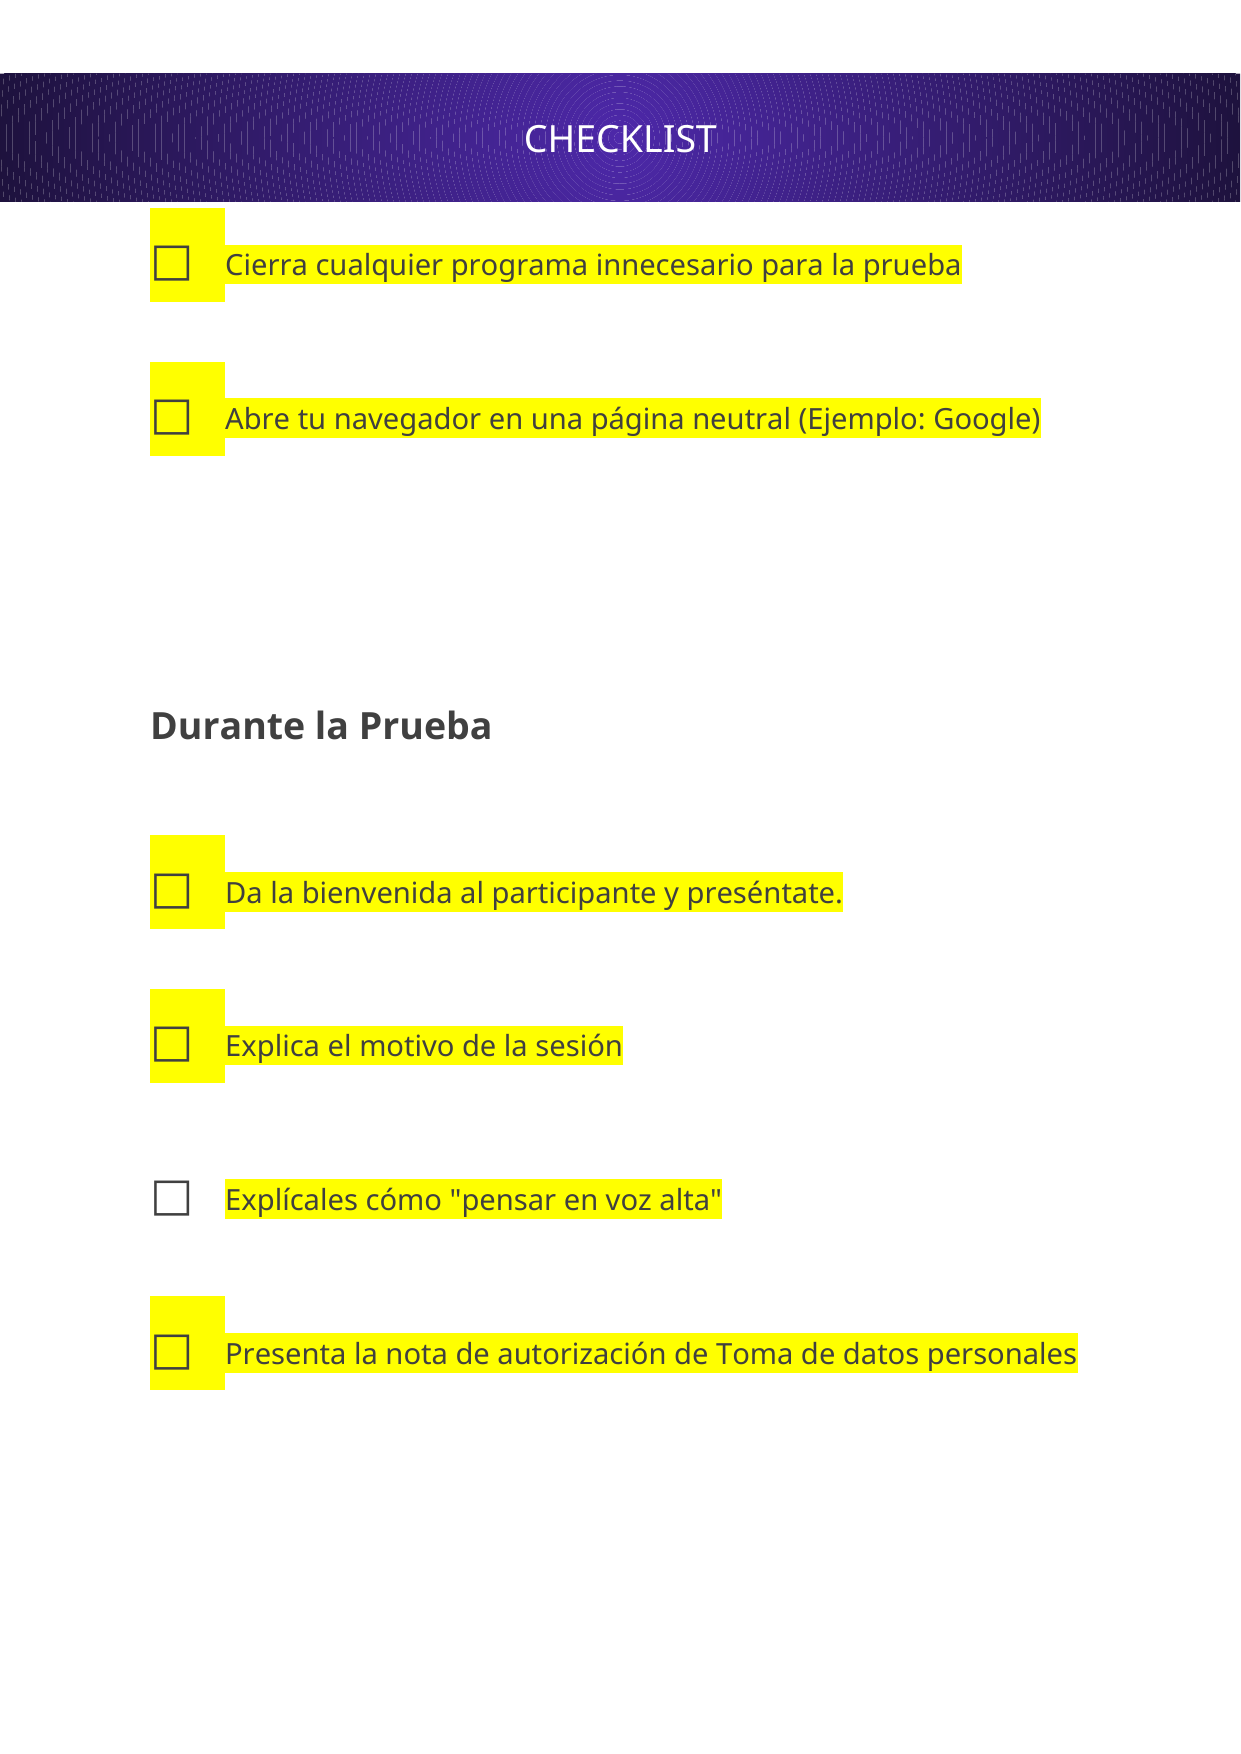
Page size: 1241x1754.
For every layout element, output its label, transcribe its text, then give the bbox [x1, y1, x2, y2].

list Presenta la nota de autorización de Toma de datos personales [225, 1296, 1141, 1390]
list Cierra cualquier programa innecesario para la prueba [150, 150, 1141, 302]
list Explica el motivo de la sesión [225, 989, 1141, 1083]
list Abre tu navegador en una página neutral (Ejemplo: Google) [225, 362, 1141, 456]
list Da la bienvenida al participante y preséntate. [225, 835, 1141, 929]
list Explícales cómo "pensar en voz alta" [150, 1143, 1141, 1237]
text Durante la Prueba [150, 699, 1090, 750]
